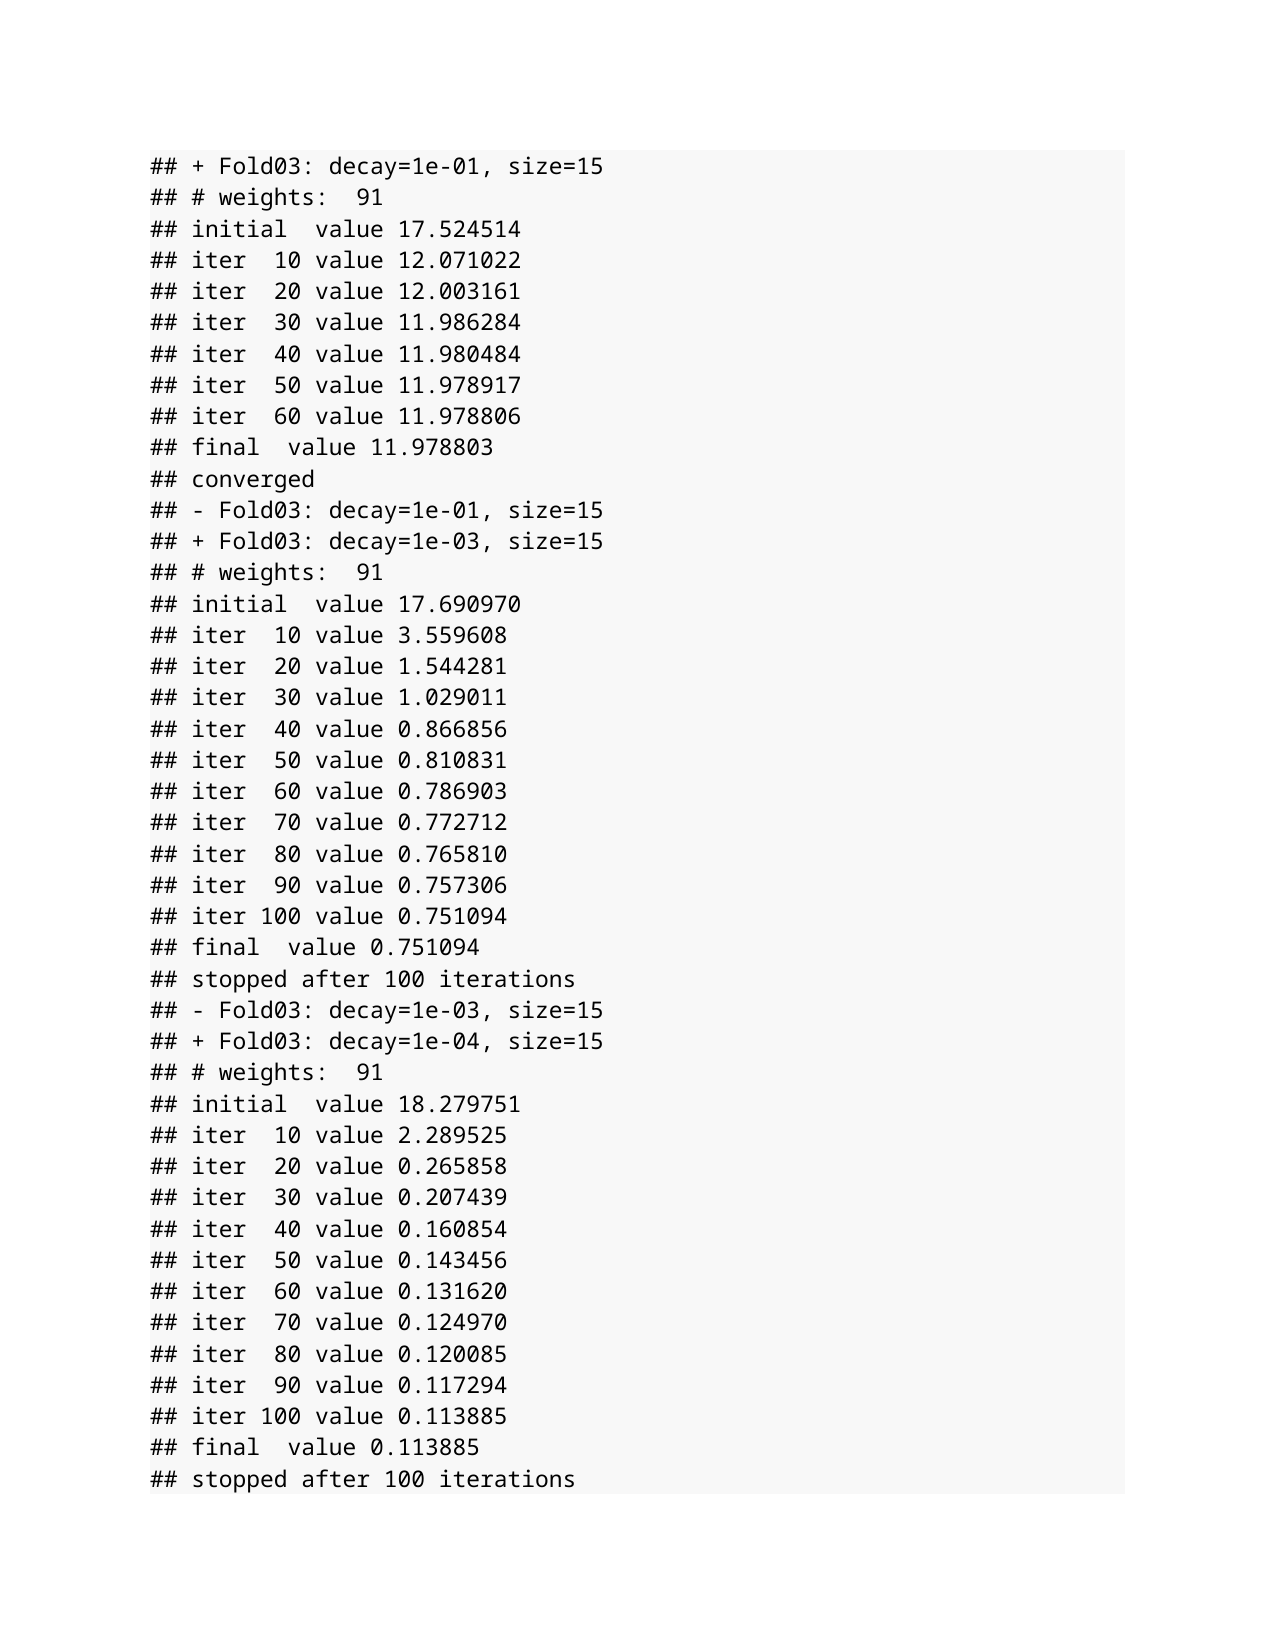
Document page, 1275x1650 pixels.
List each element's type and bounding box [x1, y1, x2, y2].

text [150, 150, 1125, 1494]
